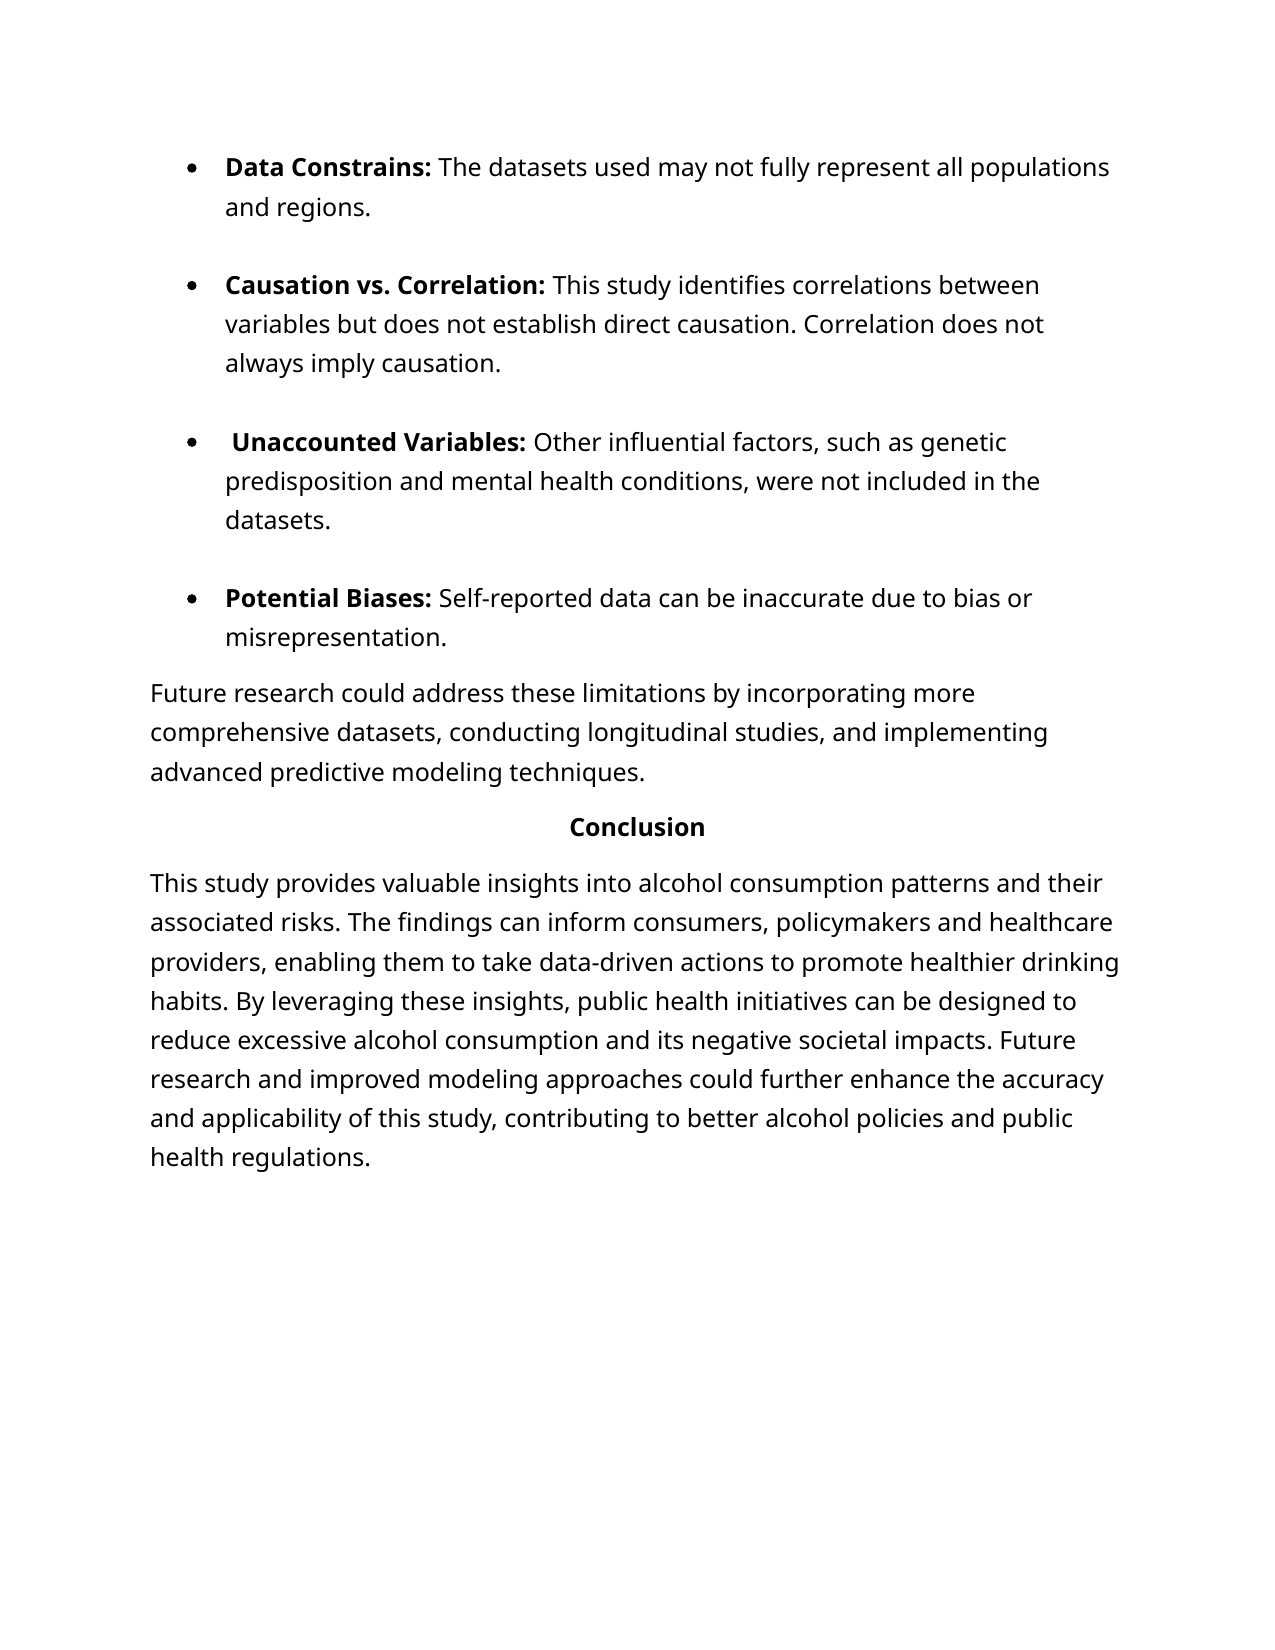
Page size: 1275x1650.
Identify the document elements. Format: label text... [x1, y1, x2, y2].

text Future research could address these limitations by incorporating more comprehensive datasets, conducting longitudinal studies, and implementing advanced predictive modeling techniques. [150, 676, 1125, 788]
list Causation vs. Correlation: This study identifies correlations between variables but does not establish direct causation. Correlation does not always imply causation. [187, 267, 1125, 380]
list Data Constrains: The datasets used may not fully represent all populations and regions. [187, 150, 1125, 223]
text This study provides valuable insights into alcohol consumption patterns and their associated risks. The findings can inform consumers, policymakers and healthcare providers, enabling them to take data-driven actions to promote healthier drinking habits. By leveraging these insights, public health initiatives can be designed to reduce excessive alcohol consumption and its negative societal impacts. Future research and improved modeling approaches could further enhance the accuracy and applicability of this study, contributing to better alcohol policies and public health regulations. [150, 866, 1125, 1174]
list Potential Biases: Self-reported data can be inaccurate due to bias or misrepresentation. [187, 581, 1125, 654]
text Conclusion [150, 810, 1125, 844]
list Unaccounted Variables: Other influential factors, such as genetic predisposition and mental health conditions, were not included in the datasets. [187, 424, 1125, 537]
